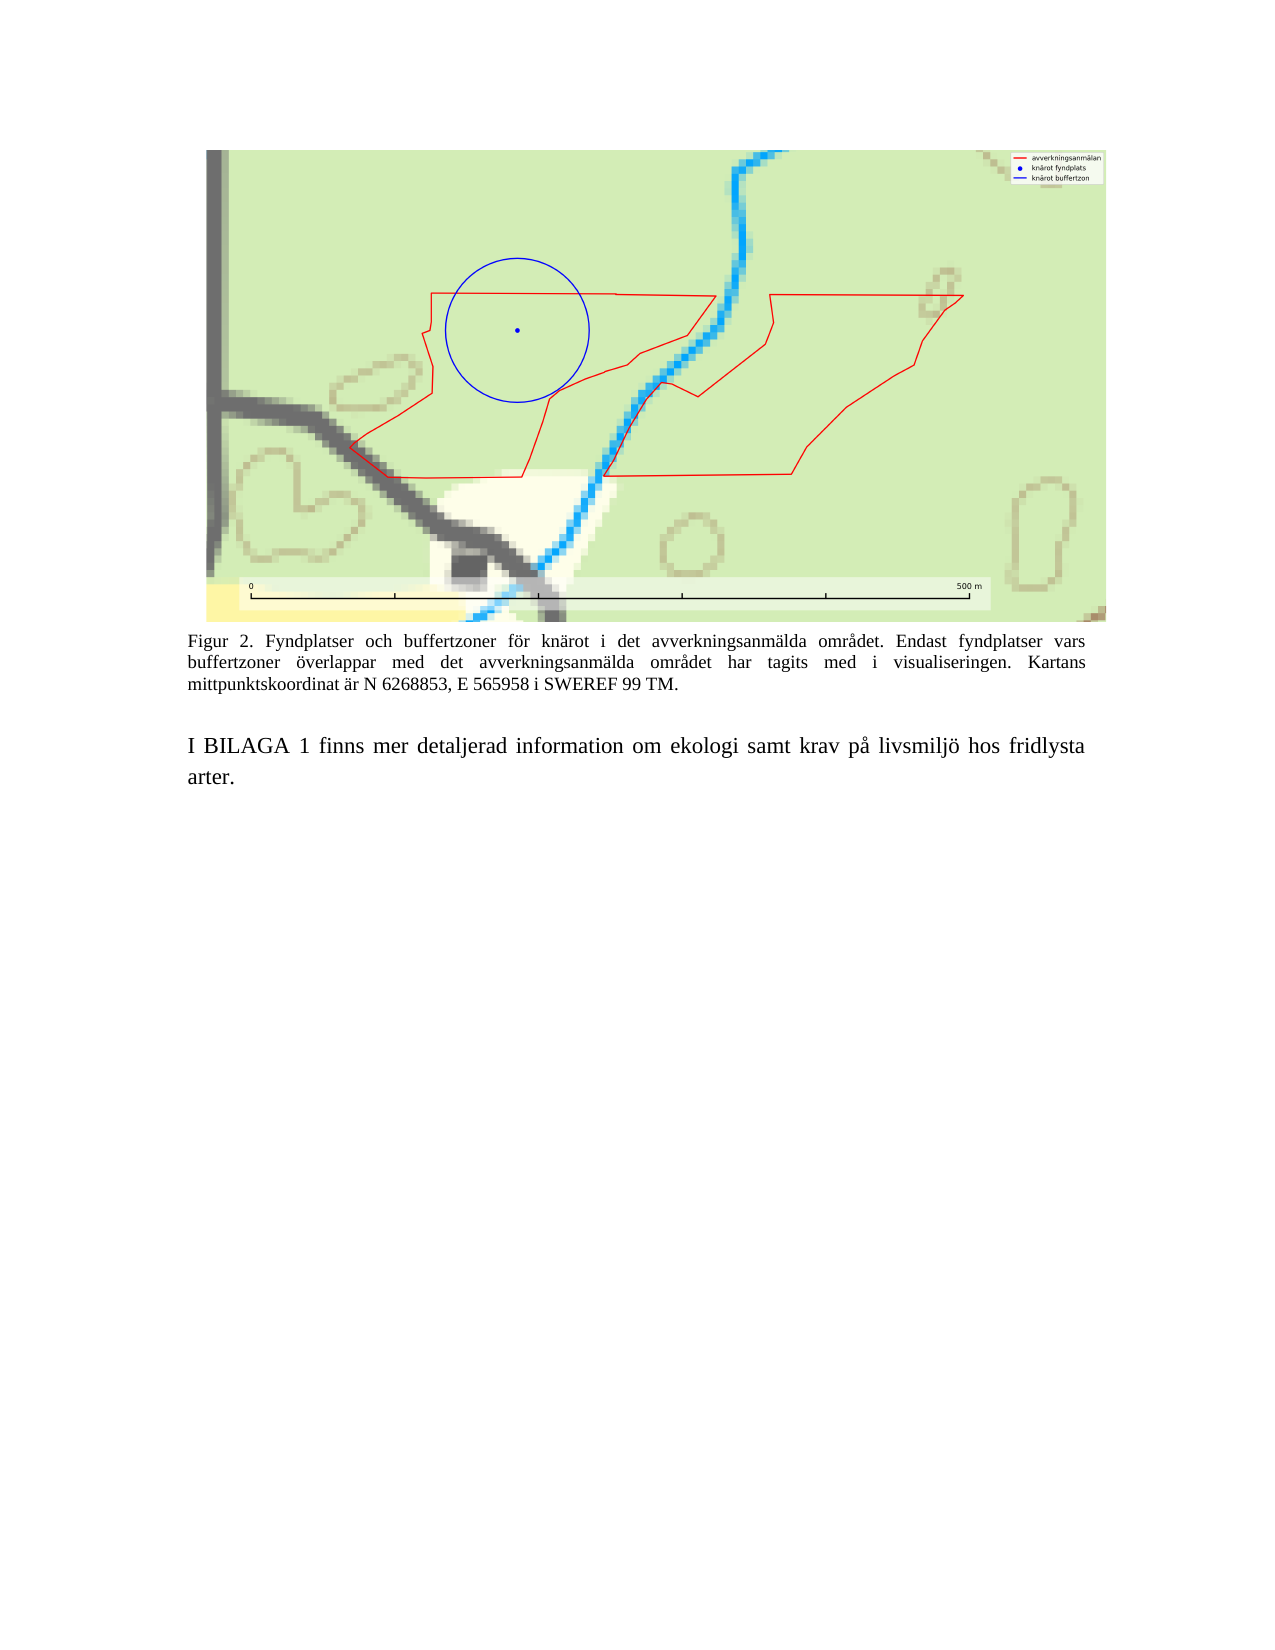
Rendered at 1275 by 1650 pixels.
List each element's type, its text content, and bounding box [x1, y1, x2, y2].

picture [206, 150, 1107, 622]
text Figur 2. Fyndplatser och buffertzoner för knärot i det avverkningsanmälda området. Endast fyndplatser vars buffertzoner överlappar med det avverkningsanmälda området har tagits med i visualiseringen. Kartans mittpunktskoordinat är N 6268853, E 565958 i SWEREF 99 TM. [187, 629, 1087, 694]
text I BILAGA 1 finns mer detaljerad information om ekologi samt krav på livsmiljö hos fridlysta arter. [187, 732, 1087, 789]
